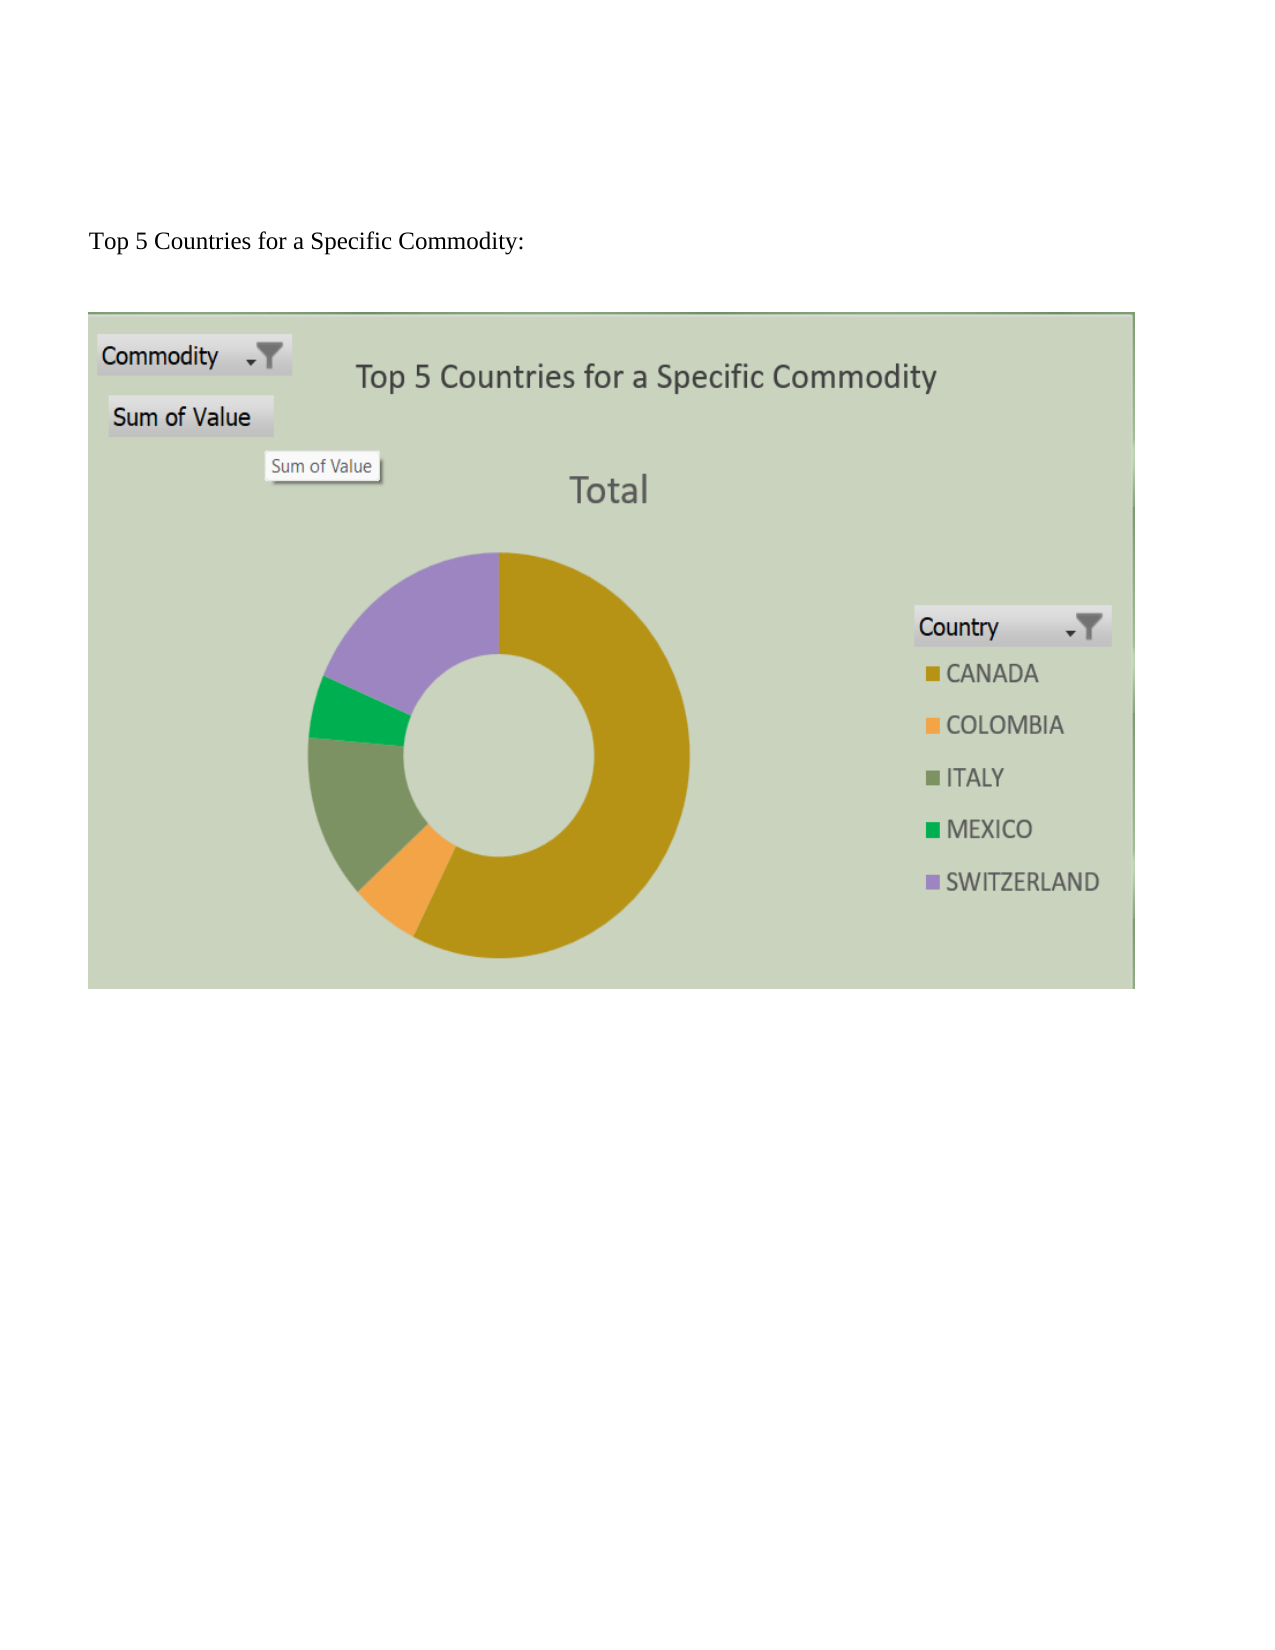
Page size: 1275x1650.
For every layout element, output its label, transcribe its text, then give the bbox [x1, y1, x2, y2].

text Top 5 Countries for a Specific Commodity: [89, 226, 1200, 255]
picture [88, 312, 1135, 989]
